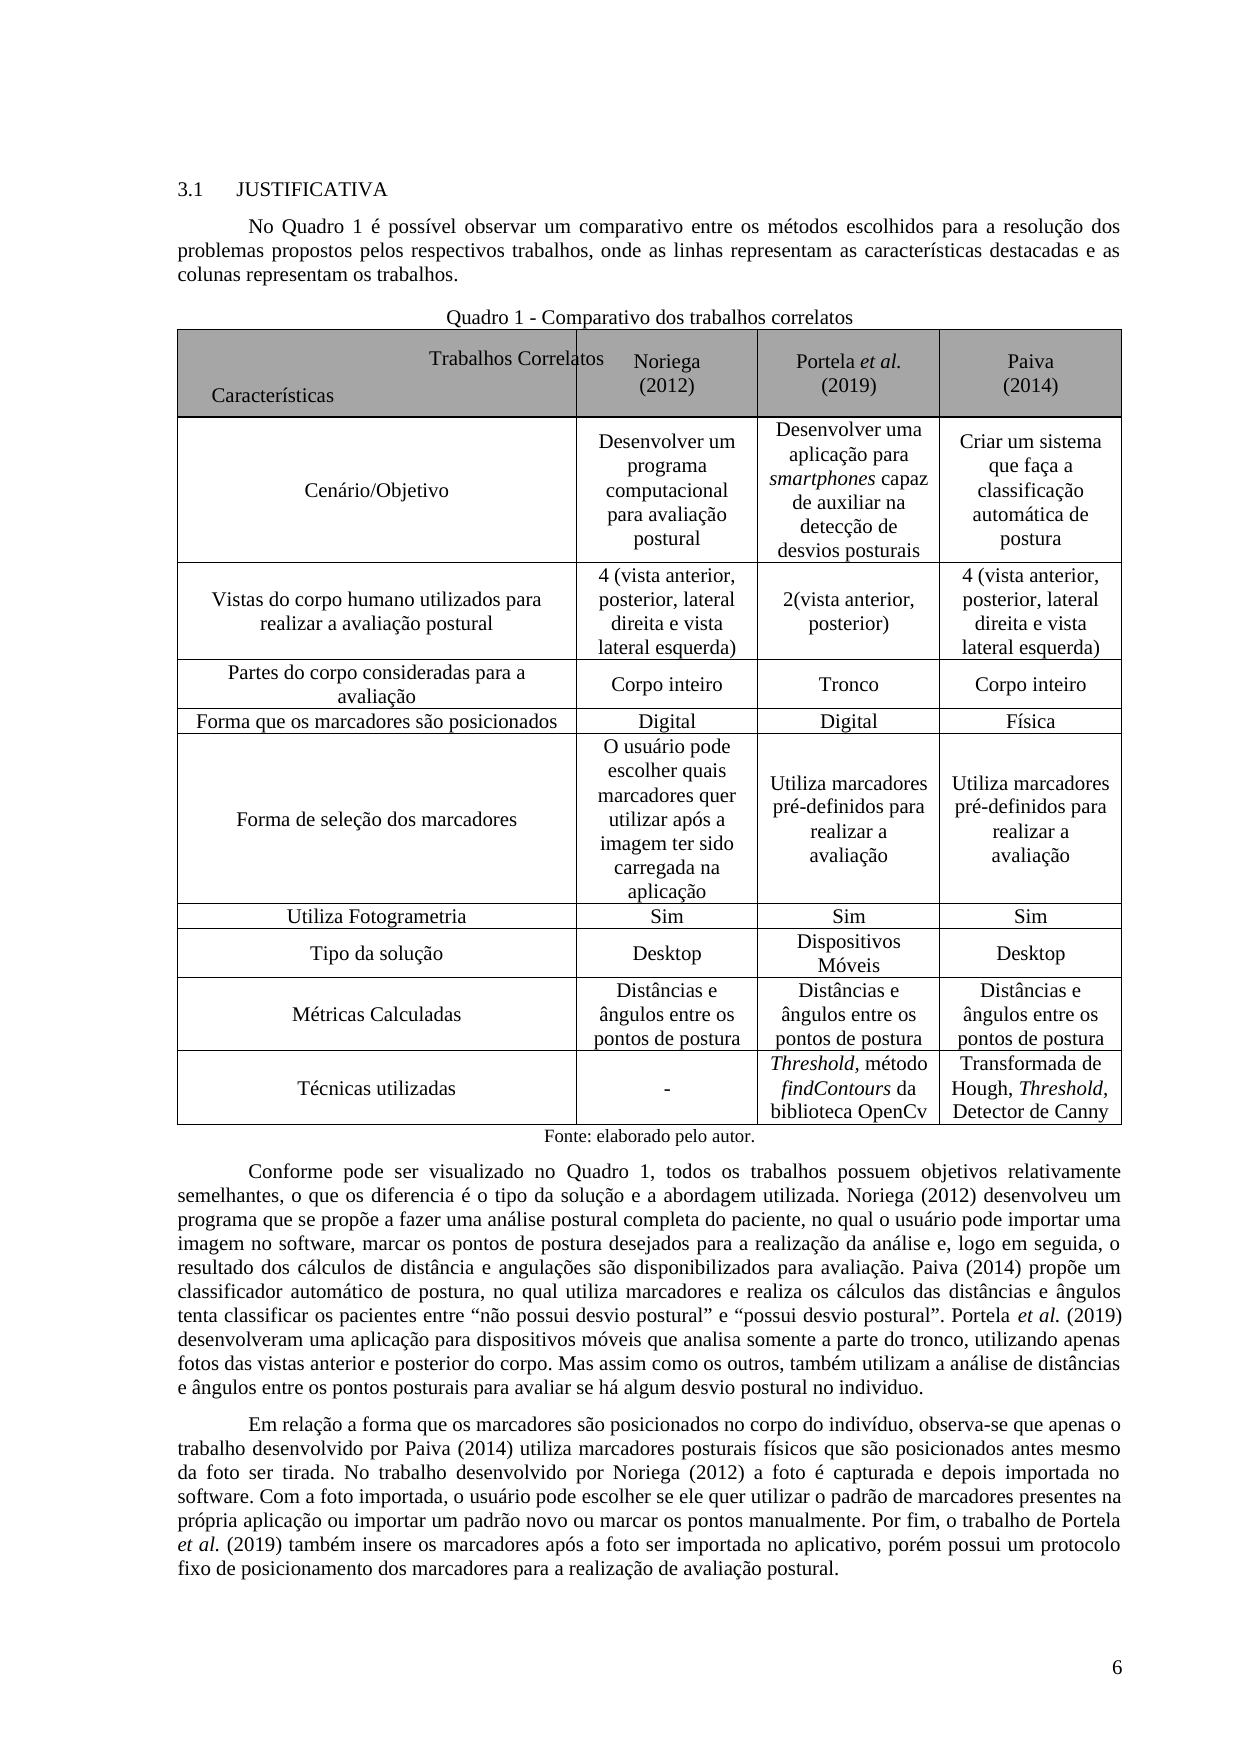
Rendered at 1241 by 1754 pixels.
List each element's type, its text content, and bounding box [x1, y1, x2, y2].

text Em relação a forma que os marcadores são posicionados no corpo do indivíduo, observa-se que apenas o trabalho desenvolvido por Paiva (2014) utiliza marcadores posturais físicos que são posicionados antes mesmo da foto ser tirada. No trabalho desenvolvido por Noriega (2012) a foto é capturada e depois importada no software. Com a foto importada, o usuário pode escolher se ele quer utilizar o padrão de marcadores presentes na própria aplicação ou importar um padrão novo ou marcar os pontos manualmente. Por fim, o trabalho de Portela et al. (2019) também insere os marcadores após a foto ser importada no aplicativo, porém possui um protocolo fixo de posicionamento dos marcadores para a realização de avaliação postural. [177, 1412, 1122, 1580]
table_cell Desenvolver um programa computacional para avaliação postural [577, 418, 757, 562]
table_cell 4 (vista anterior, posterior, lateral direita e vista lateral esquerda) [940, 563, 1121, 659]
table_cell Sim [758, 904, 939, 928]
table_cell Utiliza marcadores pré-definidos para realizar a avaliação [758, 734, 939, 903]
text Fonte: elaborado pelo autor. [177, 1125, 1122, 1146]
table_cell Transformada de Hough, Threshold, Detector de Canny [940, 1051, 1121, 1123]
table_cell Partes do corpo consideradas para a avaliação [178, 660, 576, 708]
table_cell Forma que os marcadores são posicionados [178, 709, 576, 733]
table_cell Distâncias e ângulos entre os pontos de postura [940, 978, 1121, 1050]
table_cell O usuário pode escolher quais marcadores quer utilizar após a imagem ter sido carregada na aplicação [577, 734, 757, 903]
table_cell Desktop [577, 929, 757, 977]
table_cell Digital [577, 709, 757, 733]
table_cell Distâncias e ângulos entre os pontos de postura [577, 978, 757, 1050]
table_cell Criar um sistema que faça a classificação automática de postura [940, 418, 1121, 562]
table_cell Física [940, 709, 1121, 733]
table_cell Forma de seleção dos marcadores [178, 734, 576, 903]
text Quadro 1 - Comparativo dos trabalhos correlatos [177, 305, 1122, 329]
table_cell Tipo da solução [178, 929, 576, 977]
text No Quadro 1 é possível observar um comparativo entre os métodos escolhidos para a resolução dos problemas propostos pelos respectivos trabalhos, onde as linhas representam as características destacadas e as colunas representam os trabalhos. [177, 214, 1122, 286]
table_cell Utiliza marcadores pré-definidos para realizar a avaliação [940, 734, 1121, 903]
table_cell Corpo inteiro [940, 660, 1121, 708]
table_cell Tronco [758, 660, 939, 708]
table_cell Distâncias e ângulos entre os pontos de postura [758, 978, 939, 1050]
table_cell Sim [940, 904, 1121, 928]
table_cell Desenvolver uma aplicação para smartphones capaz de auxiliar na detecção de desvios posturais [758, 418, 939, 562]
table_header Noriega (2012) [577, 330, 757, 416]
table_cell Desktop [940, 929, 1121, 977]
table_header Paiva (2014) [940, 330, 1121, 416]
table_cell Métricas Calculadas [178, 978, 576, 1050]
table_cell - [577, 1051, 757, 1123]
table_cell Utiliza Fotogrametria [178, 904, 576, 928]
table_cell Corpo inteiro [577, 660, 757, 708]
table_cell Digital [758, 709, 939, 733]
table_cell Dispositivos Móveis [758, 929, 939, 977]
table_cell Cenário/Objetivo [178, 418, 576, 562]
table_cell 4 (vista anterior, posterior, lateral direita e vista lateral esquerda) [577, 563, 757, 659]
table_cell Sim [577, 904, 757, 928]
table_cell Threshold, método findContours da biblioteca OpenCv [758, 1051, 939, 1123]
subtitle JUSTIFICATIVA [177, 177, 1122, 201]
text Conforme pode ser visualizado no Quadro 1, todos os trabalhos possuem objetivos relativamente semelhantes, o que os diferencia é o tipo da solução e a abordagem utilizada. Noriega (2012) desenvolveu um programa que se propõe a fazer uma análise postural completa do paciente, no qual o usuário pode importar uma imagem no software, marcar os pontos de postura desejados para a realização da análise e, logo em seguida, o resultado dos cálculos de distância e angulações são disponibilizados para avaliação. Paiva (2014) propõe um classificador automático de postura, no qual utiliza marcadores e realiza os cálculos das distâncias e ângulos tenta classificar os pacientes entre “não possui desvio postural” e “possui desvio postural”. Portela et al. (2019) desenvolveram uma aplicação para dispositivos móveis que analisa somente a parte do tronco, utilizando apenas fotos das vistas anterior e posterior do corpo. Mas assim como os outros, também utilizam a análise de distâncias e ângulos entre os pontos posturais para avaliar se há algum desvio postural no individuo. [177, 1159, 1122, 1399]
table_cell Vistas do corpo humano utilizados para realizar a avaliação postural [178, 563, 576, 659]
table_cell 2(vista anterior, posterior) [758, 563, 939, 659]
table_header Portela et al. (2019) [758, 330, 939, 416]
table_header [178, 330, 576, 416]
table_cell Técnicas utilizadas [178, 1051, 576, 1123]
